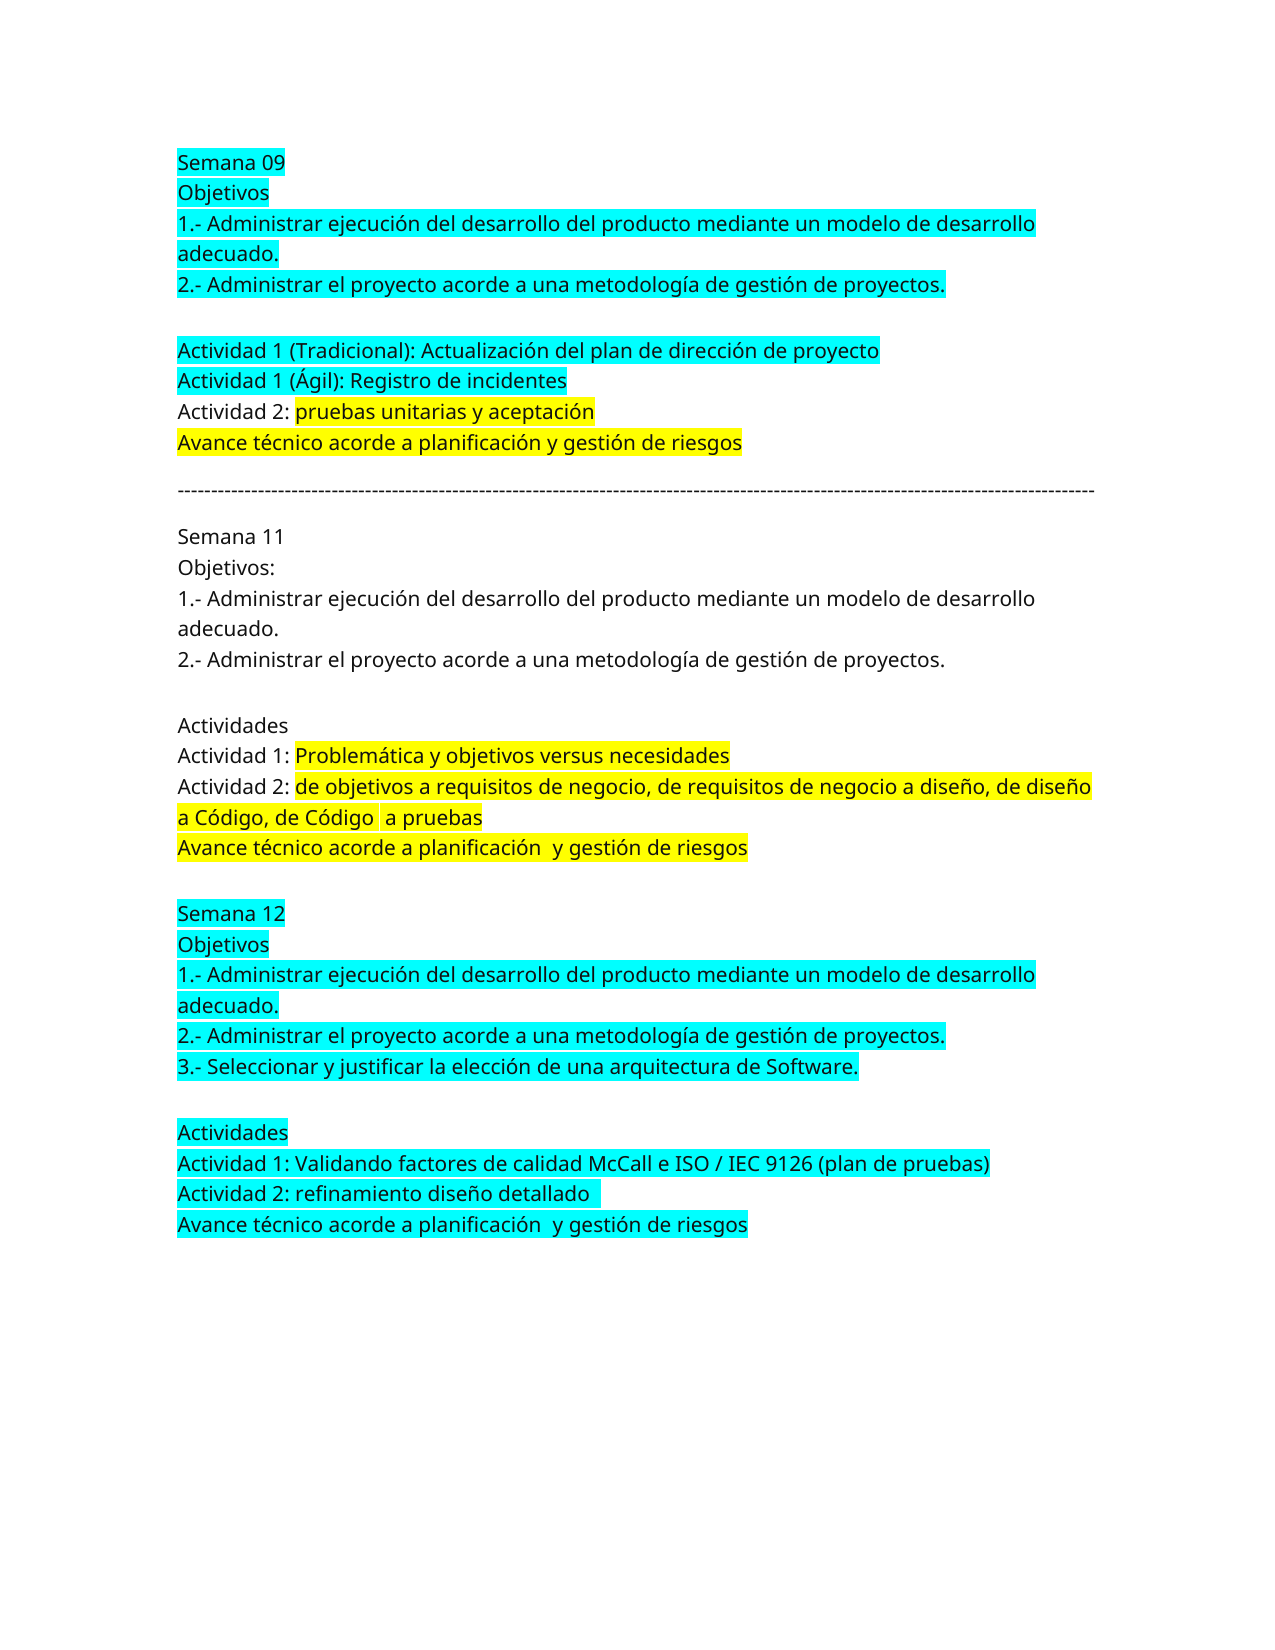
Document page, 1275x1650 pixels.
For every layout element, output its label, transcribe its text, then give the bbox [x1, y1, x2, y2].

text Semana 09 Objetivos 1.- Administrar ejecución del desarrollo del producto mediante un modelo de desarrollo adecuado. 2.- Administrar el proyecto acorde a una metodología de gestión de proyectos. Actividad 1 (Tradicional): Actualización del plan de dirección de proyecto Actividad 1 (Ágil): Registro de incidentes Actividad 2: pruebas unitarias y aceptación Avance técnico acorde a planificación y gestión de riesgos [177, 148, 1098, 456]
text Semana 11 Objetivos: 1.- Administrar ejecución del desarrollo del producto mediante un modelo de desarrollo adecuado. 2.- Administrar el proyecto acorde a una metodología de gestión de proyectos. Actividades Actividad 1: Problemática y objetivos versus necesidades Actividad 2: de objetivos a requisitos de negocio, de requisitos de negocio a diseño, de diseño a Código, de Código a pruebas Avance técnico acorde a planificación y gestión de riesgos Semana 12 Objetivos 1.- Administrar ejecución del desarrollo del producto mediante un modelo de desarrollo adecuado. 2.- Administrar el proyecto acorde a una metodología de gestión de proyectos. 3.- Seleccionar y justificar la elección de una arquitectura de Software. Actividades Actividad 1: Validando factores de calidad McCall e ISO / IEC 9126 (plan de pruebas) Actividad 2: refinamiento diseño detallado Avance técnico acorde a planificación y gestión de riesgos [177, 522, 1098, 1238]
